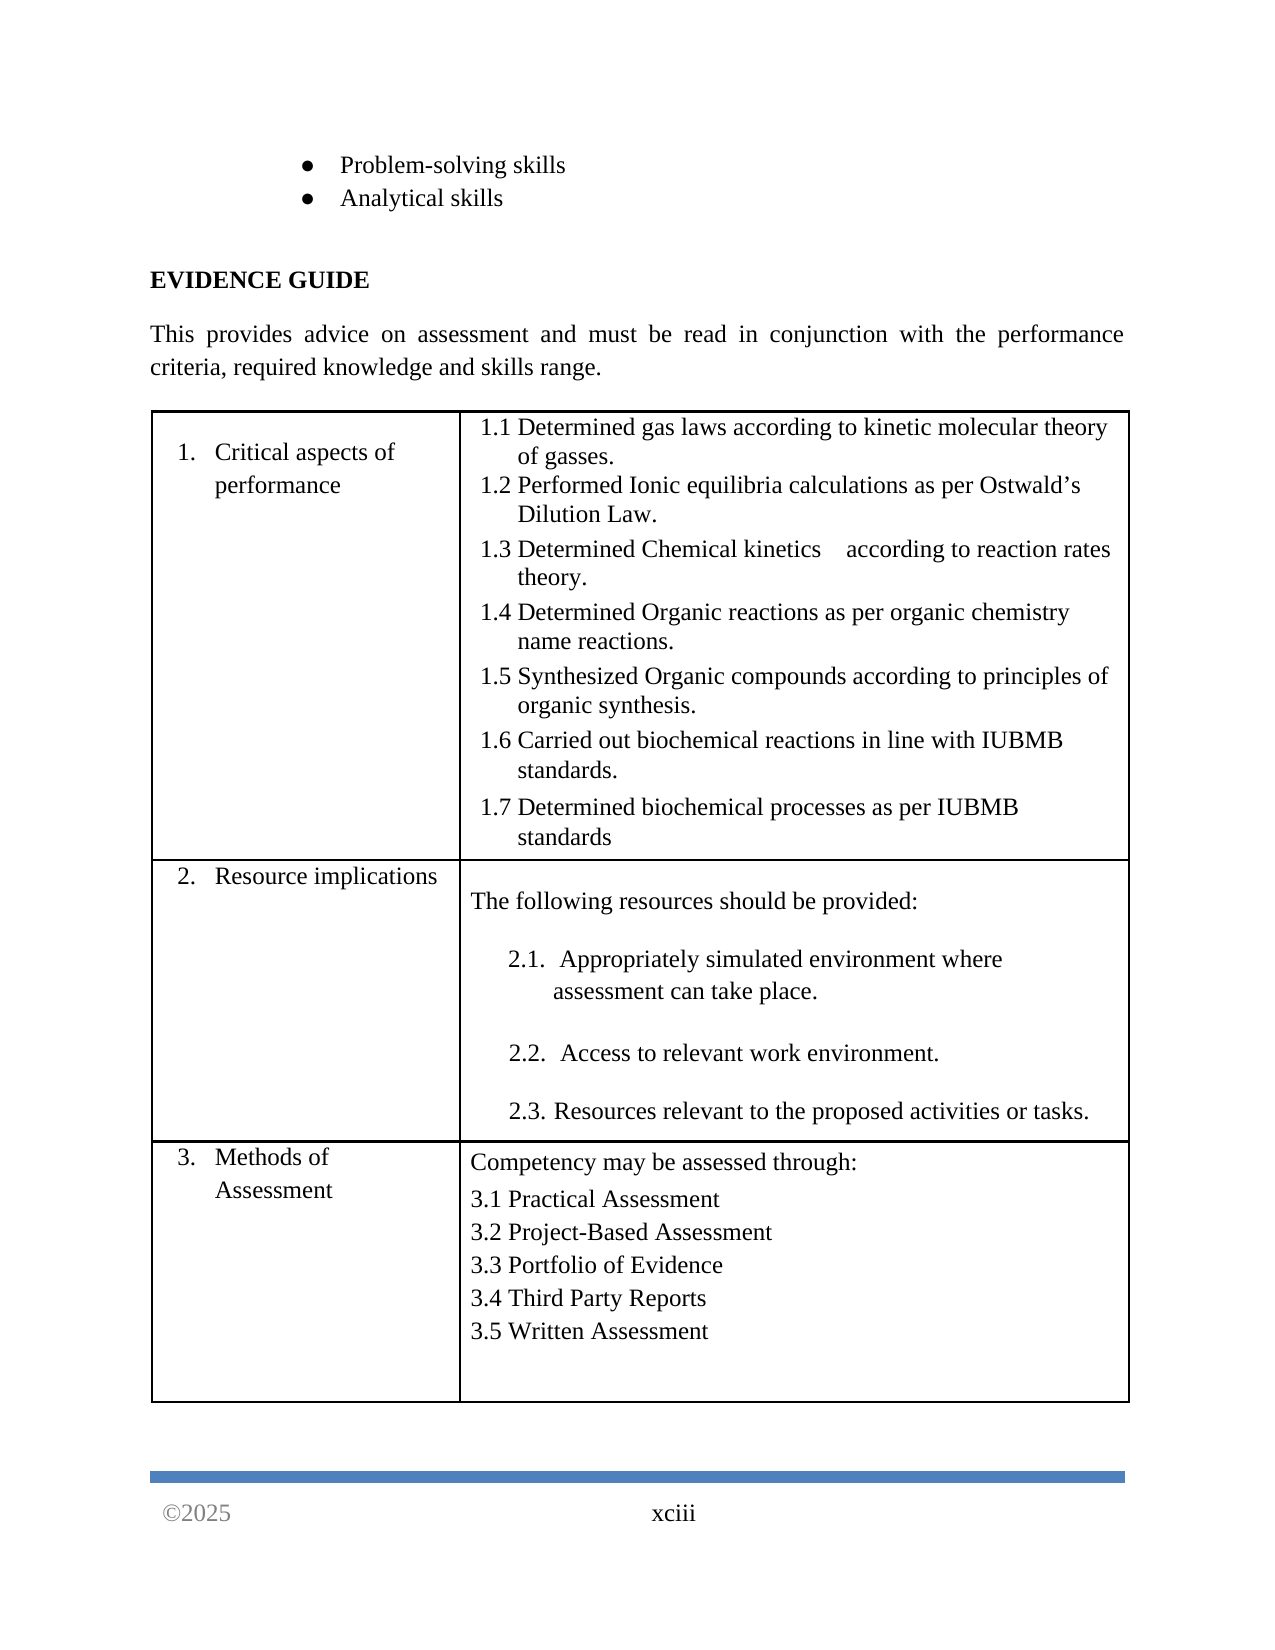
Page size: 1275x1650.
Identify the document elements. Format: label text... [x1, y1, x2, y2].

text This provides advice on assessment and must be read in conjunction with the performance criteria, required knowledge and skills range. [150, 319, 1125, 381]
table_cell Resource implications [153, 861, 459, 1140]
text ● Analytical skills [300, 183, 1125, 212]
text EVIDENCE GUIDE [150, 266, 1125, 294]
table_cell Methods of Assessment [153, 1143, 459, 1401]
table_cell Competency may be assessed through: Practical Assessment Project-Based Assessment Portfolio of Evidence Third Party Reports Written Assessment [461, 1143, 1128, 1401]
text ● Problem-solving skills [300, 150, 1125, 179]
table_header Determined gas laws according to kinetic molecular theory of gasses. Performed Ionic equilibria calculations as per Ostwald’s Dilution Law. Determined Chemical kinetics according to reaction rates theory. Determined Organic reactions as per organic chemistry name reactions. Synthesized Organic compounds according to principles of organic synthesis. Carried out biochemical reactions in line with IUBMB standards. Determined biochemical processes as per IUBMB standards [461, 413, 1128, 859]
table_header Critical aspects of performance [153, 413, 459, 859]
table_cell The following resources should be provided: Appropriately simulated environment where assessment can take place. Access to relevant work environment. Resources relevant to the proposed activities or tasks. [461, 861, 1128, 1140]
